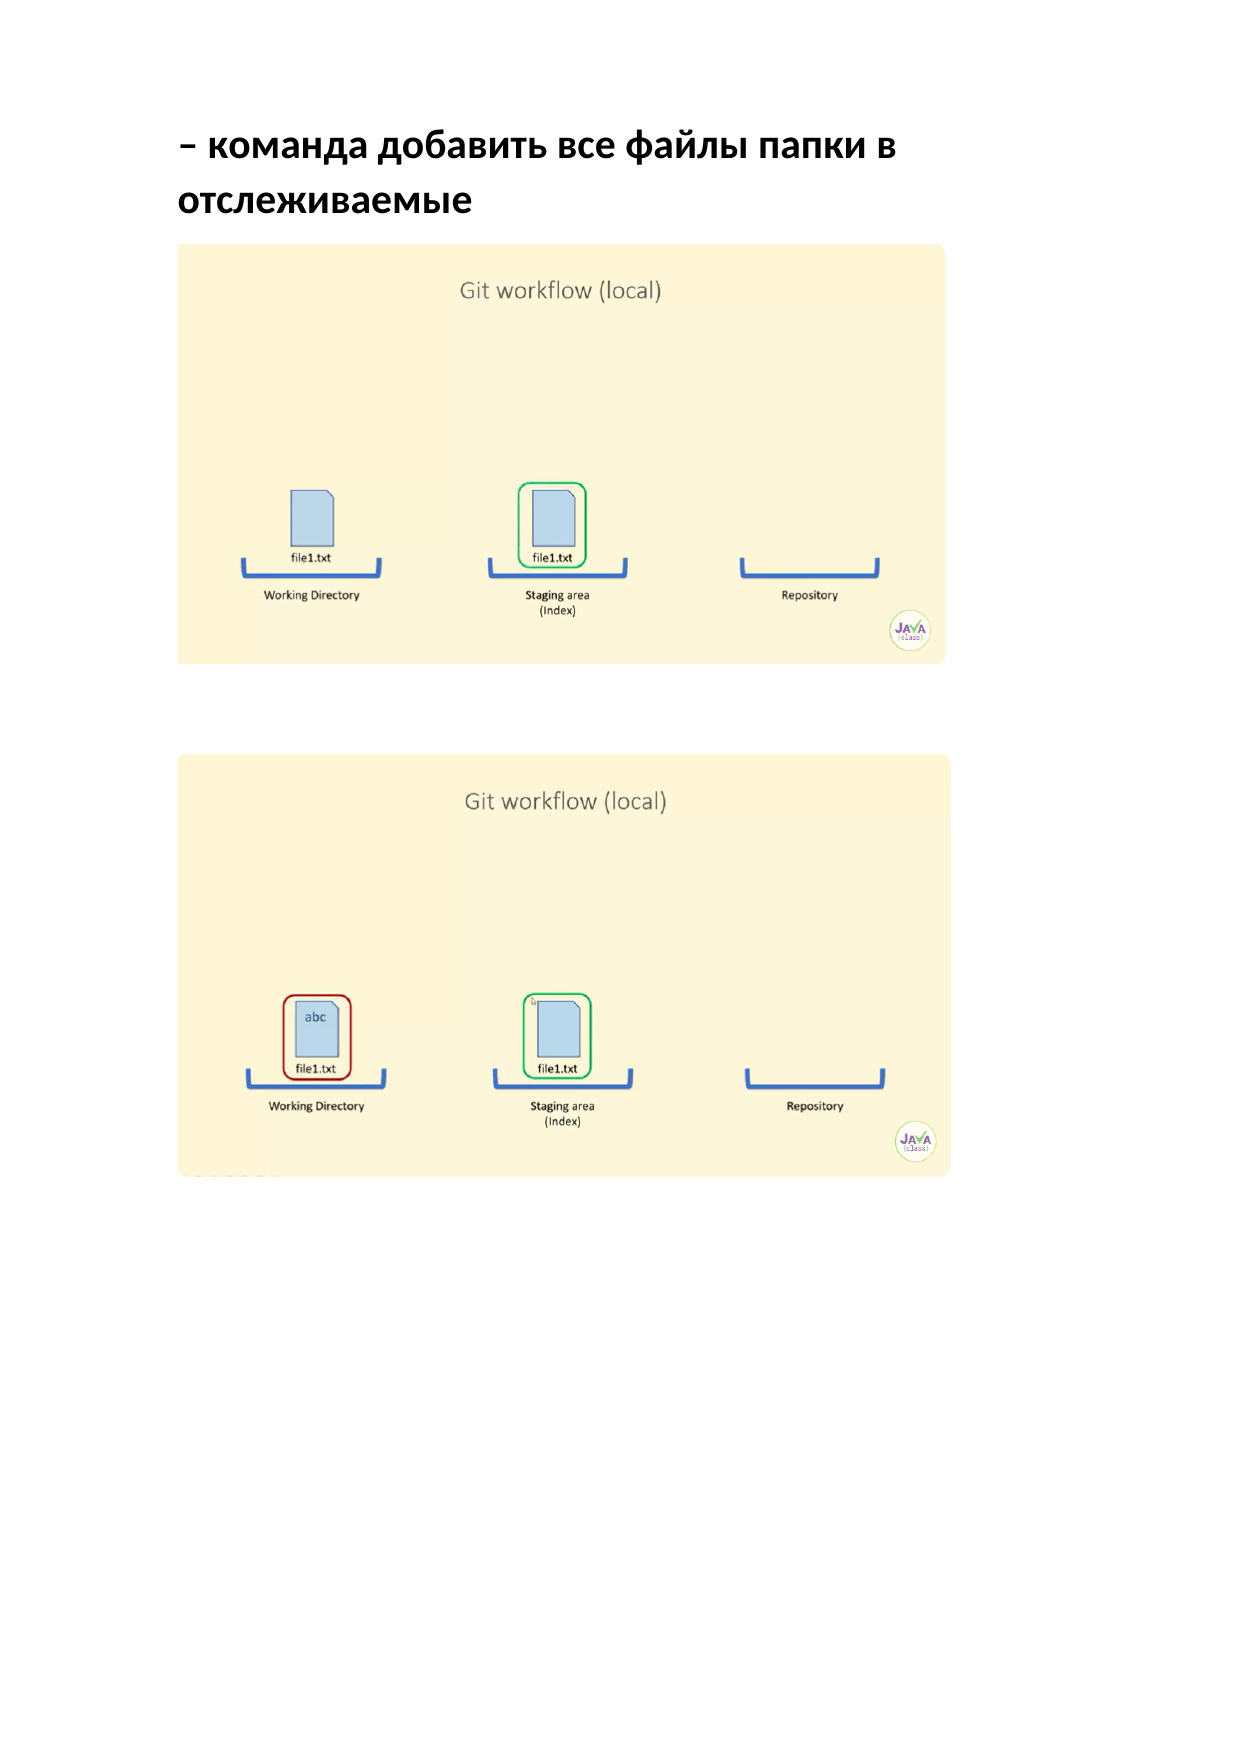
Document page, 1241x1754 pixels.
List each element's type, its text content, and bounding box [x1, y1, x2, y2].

picture [177, 244, 946, 664]
text – команда добавить все файлы папки в отслеживаемые [177, 118, 1152, 224]
picture [177, 754, 953, 1178]
